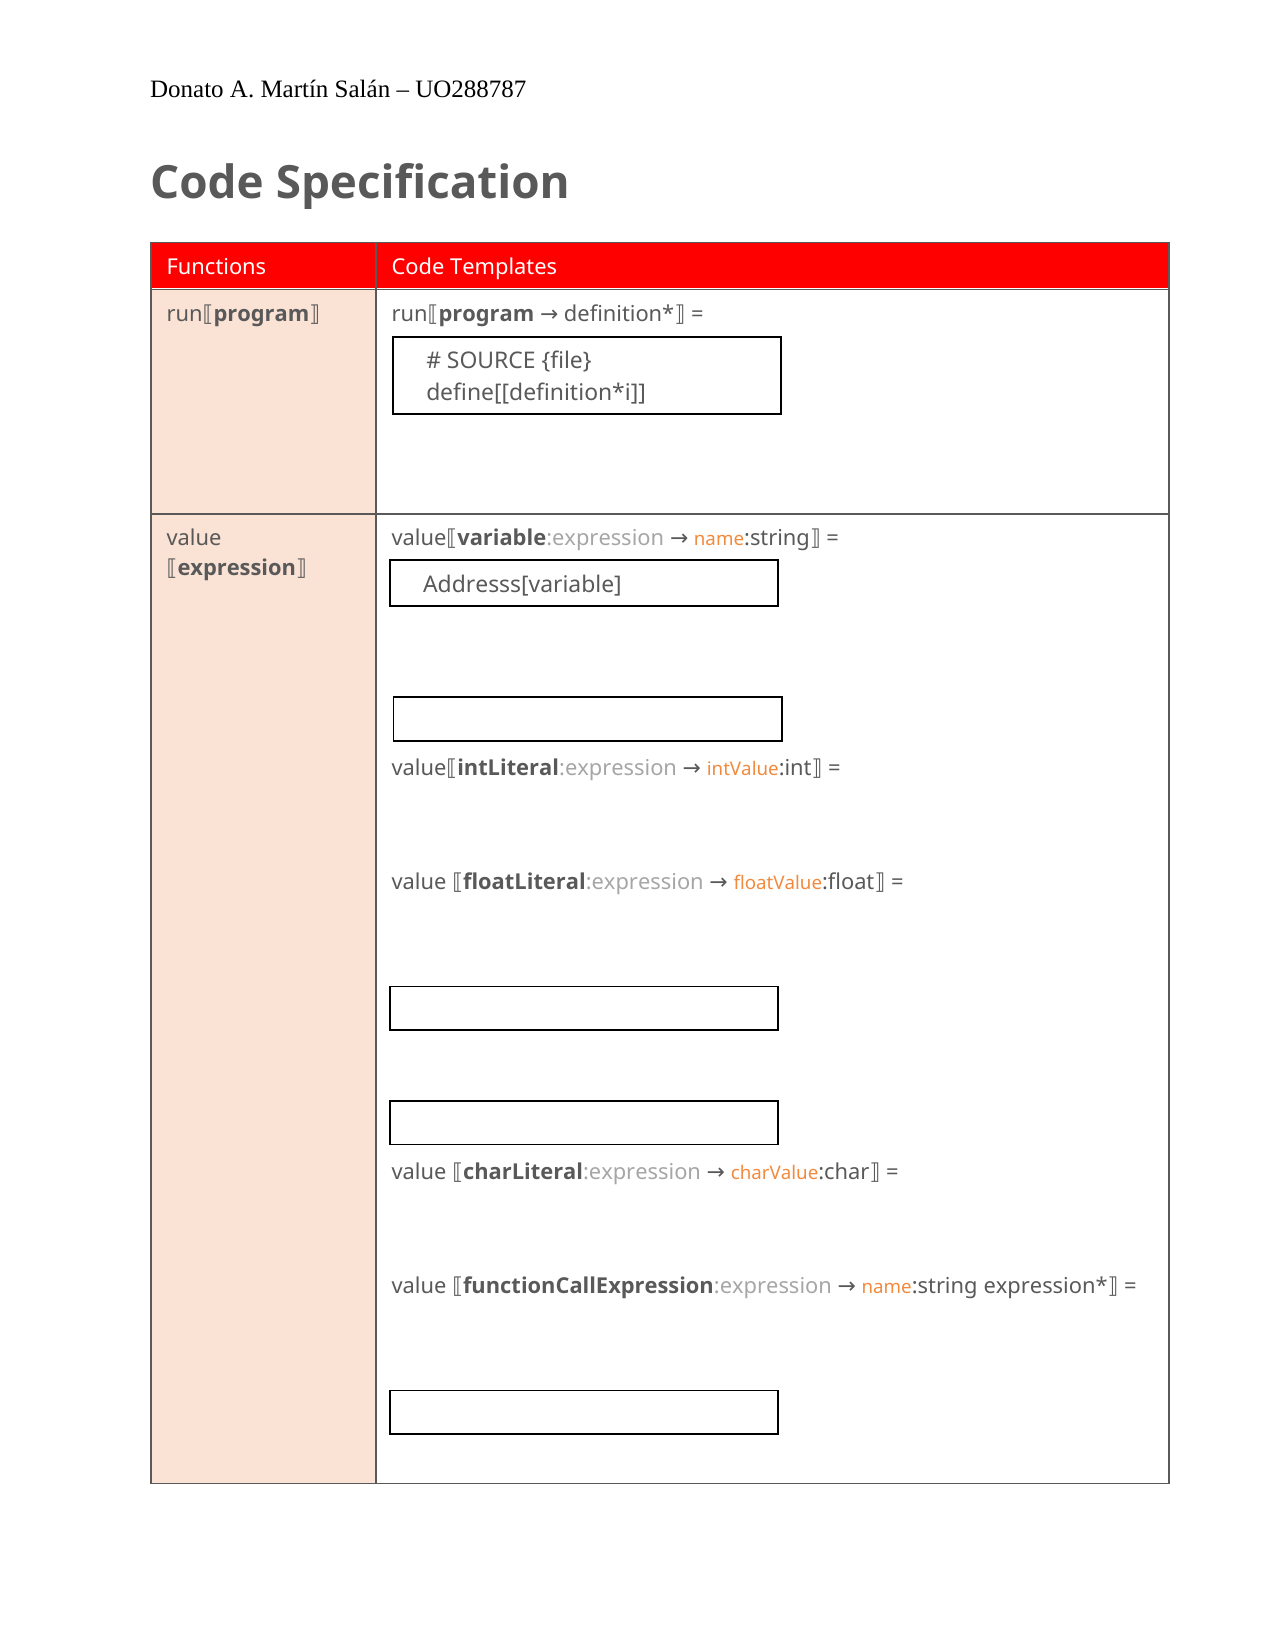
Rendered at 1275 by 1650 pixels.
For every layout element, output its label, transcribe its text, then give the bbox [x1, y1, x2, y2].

table_header Code Templates [377, 243, 1168, 288]
subtitle Code Specification [150, 150, 1125, 212]
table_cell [377, 515, 1168, 1483]
table_cell run⟦program → definition*⟧ = [377, 290, 1168, 513]
table_cell run⟦program⟧ [152, 290, 375, 513]
table_header Functions [152, 243, 375, 288]
table_cell value⟦expression⟧ [152, 515, 375, 1483]
